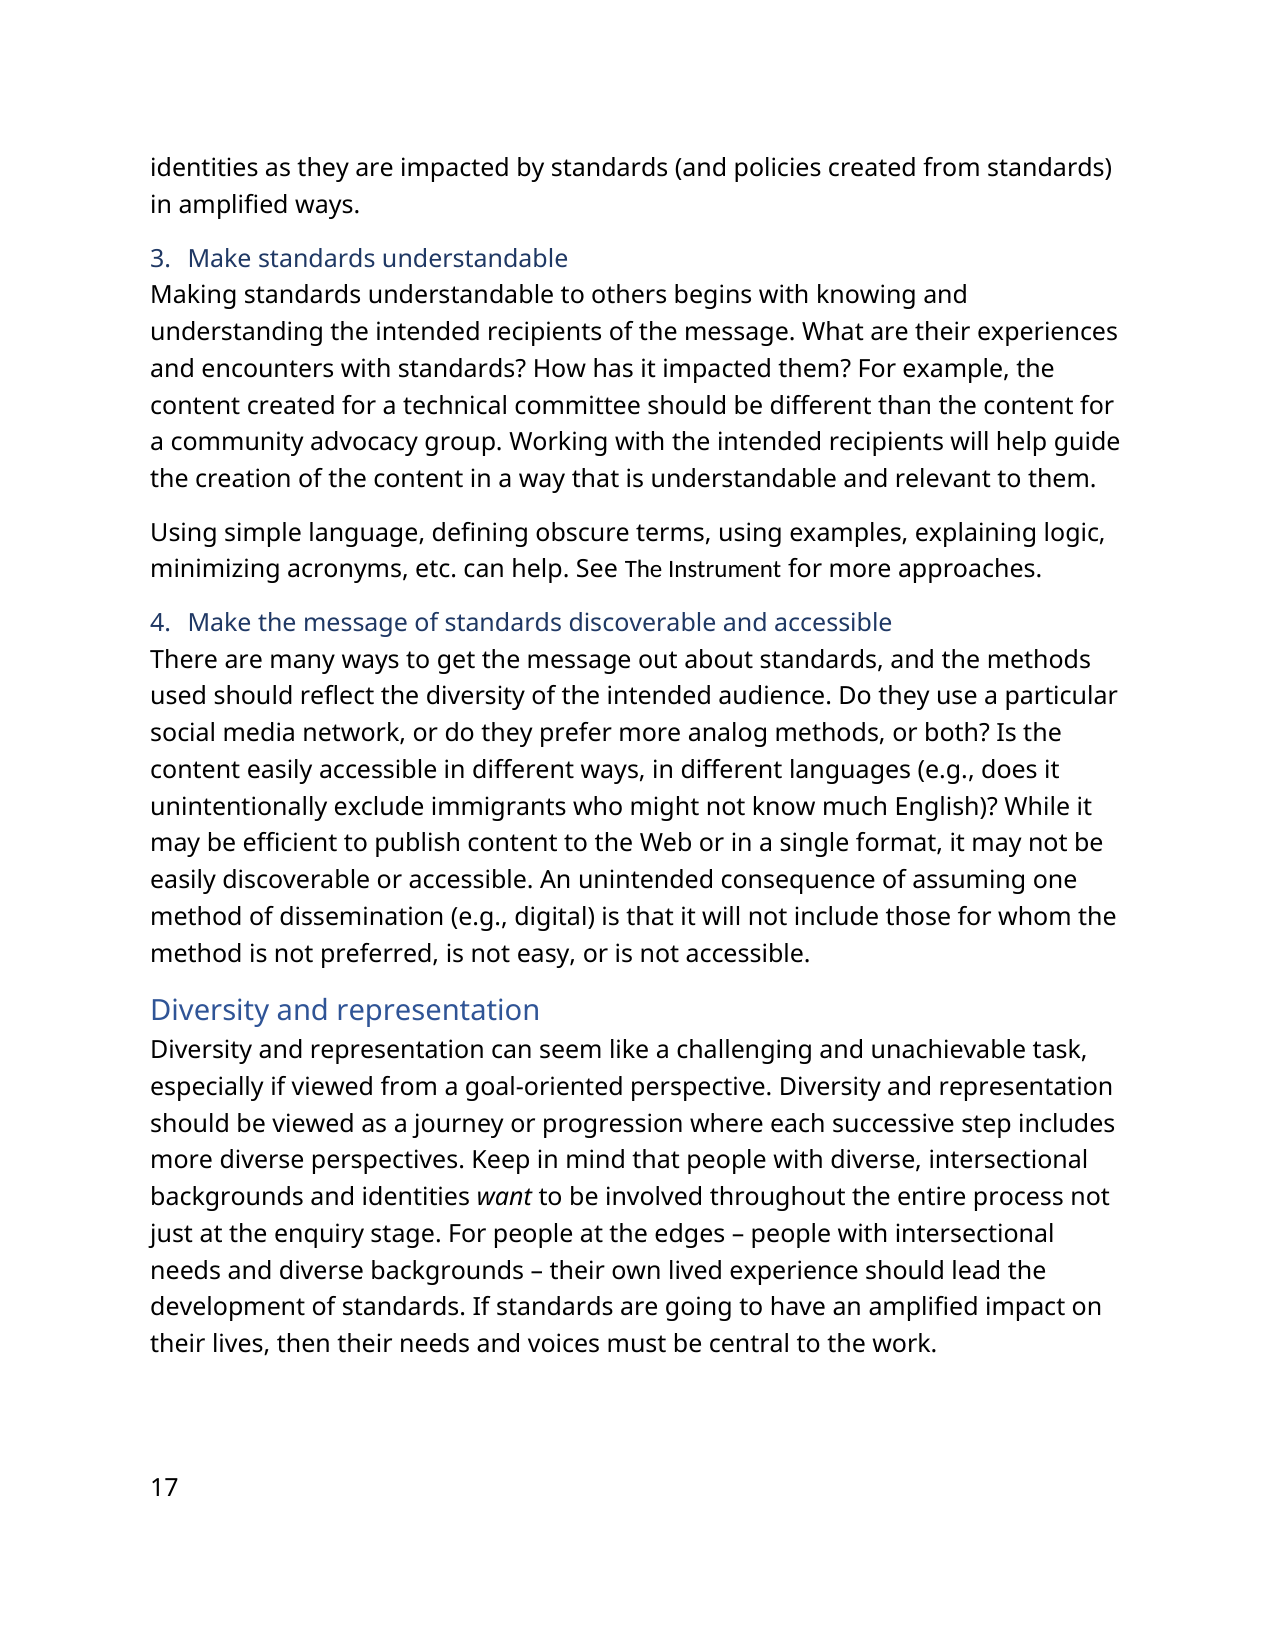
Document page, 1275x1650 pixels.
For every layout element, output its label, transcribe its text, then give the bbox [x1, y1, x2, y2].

text Making standards understandable to others begins with knowing and understanding the intended recipients of the message. What are their experiences and encounters with standards? How has it impacted them? For example, the content created for a technical committee should be different than the content for a community advocacy group. Working with the intended recipients will help guide the creation of the content in a way that is understandable and relevant to them. [150, 277, 1125, 495]
subtitle Make the message of standards discoverable and accessible [150, 604, 1125, 638]
text Diversity and representation can seem like a challenging and unachievable task, especially if viewed from a goal-oriented perspective. Diversity and representation should be viewed as a journey or progression where each successive step includes more diverse perspectives. Keep in mind that people with diverse, intersectional backgrounds and identities want to be involved throughout the entire process not just at the enquiry stage. For people at the edges – people with intersectional needs and diverse backgrounds – their own lived experience should lead the development of standards. If standards are going to have an amplified impact on their lives, then their needs and voices must be central to the work. [150, 1032, 1125, 1360]
subtitle Make standards understandable [150, 240, 1125, 274]
subtitle Diversity and representation [150, 989, 1125, 1028]
text Using simple language, defining obscure terms, using examples, explaining logic, minimizing acronyms, etc. can help. See The Instrument for more approaches. [150, 514, 1125, 585]
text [150, 150, 1125, 221]
text There are many ways to get the message out about standards, and the methods used should reflect the diversity of the intended audience. Do they use a particular social media network, or do they prefer more analog methods, or both? Is the content easily accessible in different ways, in different languages (e.g., does it unintentionally exclude immigrants who might not know much English)? While it may be efficient to publish content to the Web or in a single format, it may not be easily discoverable or accessible. An unintended consequence of assuming one method of dissemination (e.g., digital) is that it will not include those for whom the method is not preferred, is not easy, or is not accessible. [150, 641, 1125, 969]
